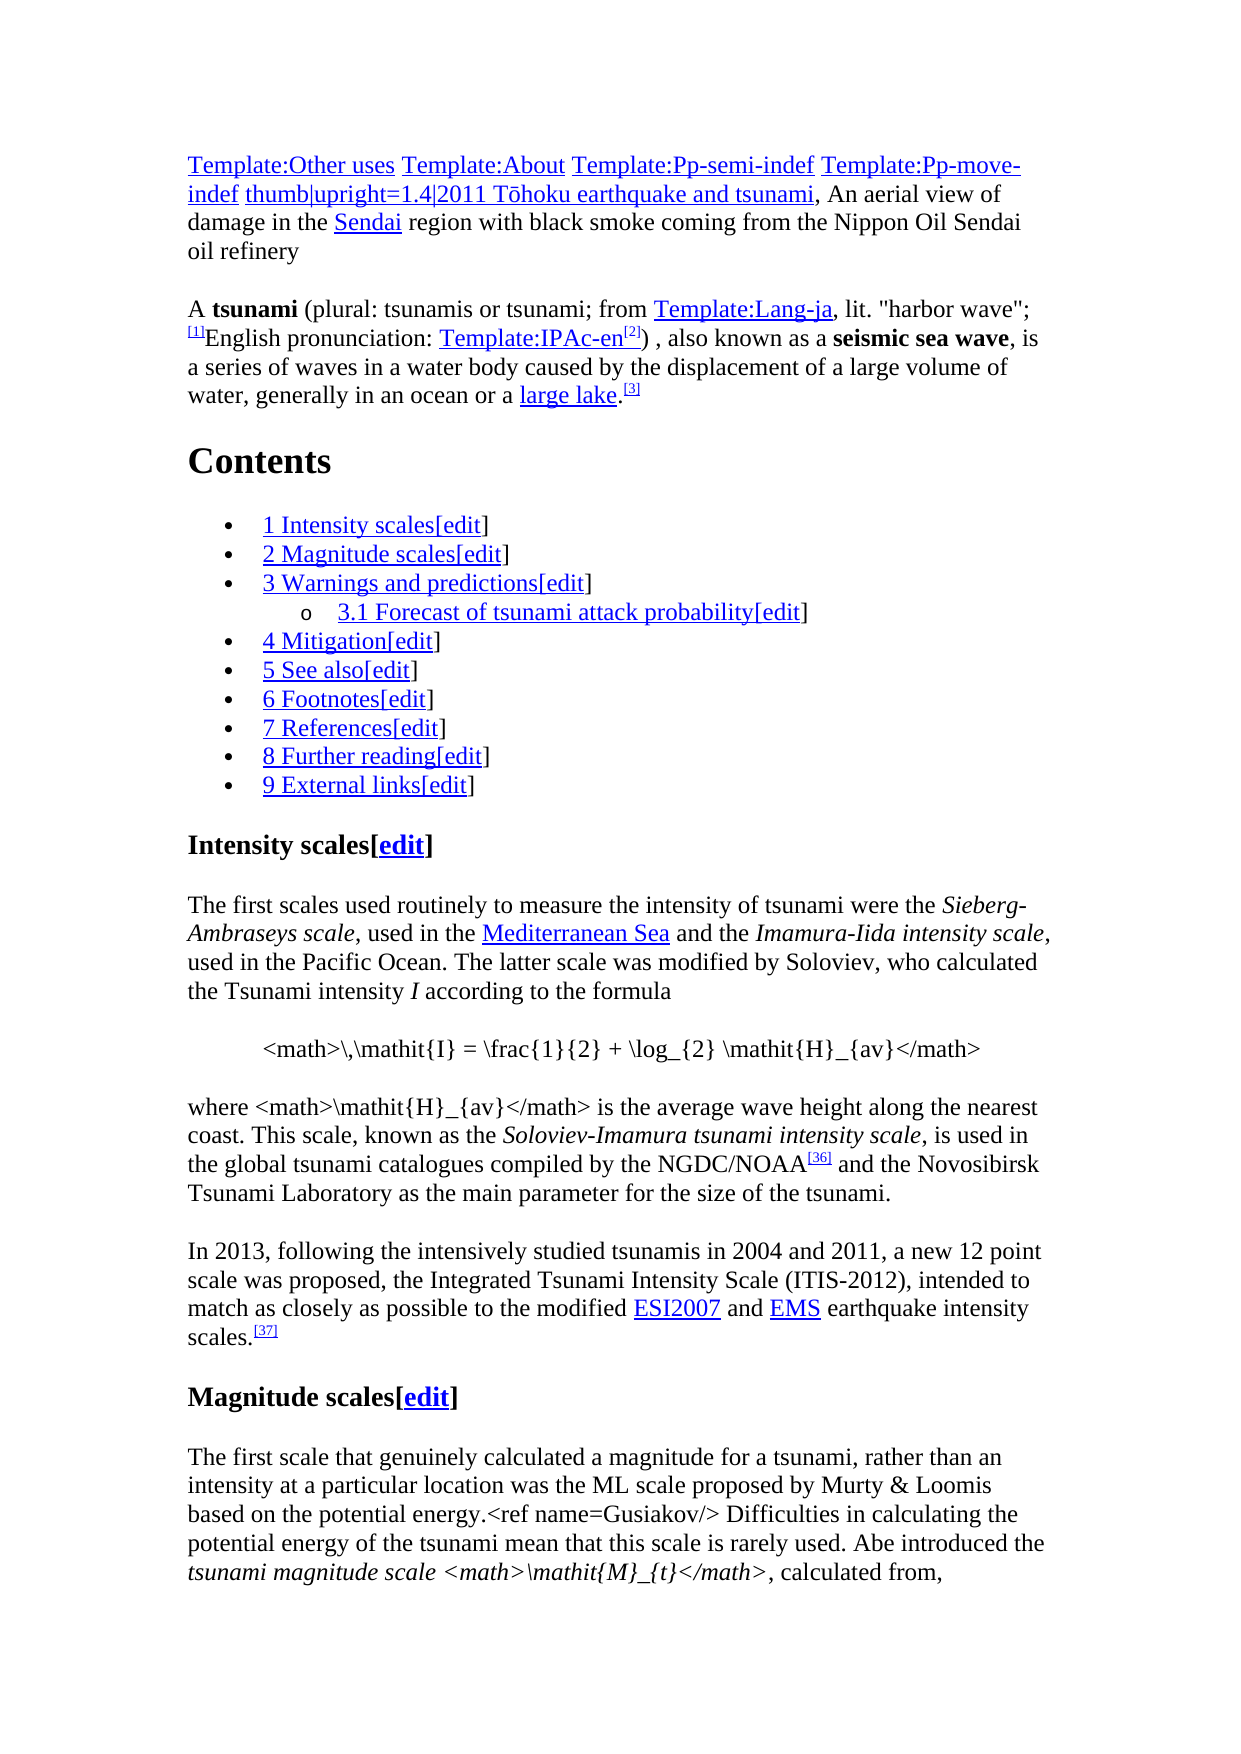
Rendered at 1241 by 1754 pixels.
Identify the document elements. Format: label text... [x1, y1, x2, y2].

list 5 See also[edit] [225, 655, 1053, 684]
list 4 Mitigation[edit] [225, 626, 1053, 655]
list 2 Magnitude scales[edit] [225, 539, 1053, 568]
subtitle Intensity scales[edit] [187, 828, 1053, 861]
list 3.1 Forecast of tsunami attack probability[edit] [300, 597, 1053, 626]
list 8 Further reading[edit] [225, 741, 1053, 770]
text Template:Other uses Template:About Template:Pp-semi-indef Template:Pp-move-indef thumb|upright=1.4|2011 Tōhoku earthquake and tsunami, An aerial view of damage in the Sendai region with black smoke coming from the Nippon Oil Sendai oil refinery [187, 150, 1053, 265]
subtitle Contents [187, 438, 1053, 481]
list 7 References[edit] [225, 713, 1053, 741]
list 6 Footnotes[edit] [225, 684, 1053, 713]
text The first scales used routinely to measure the intensity of tsunami were the Sieberg-Ambraseys scale, used in the Mediterranean Sea and the Imamura-Iida intensity scale, used in the Pacific Ocean. The latter scale was modified by Soloviev, who calculated the Tsunami intensity I according to the formula [187, 890, 1053, 1005]
list 3 Warnings and predictions[edit] [225, 568, 1053, 597]
text In 2013, following the intensively studied tsunamis in 2004 and 2011, a new 12 point scale was proposed, the Integrated Tsunami Intensity Scale (ITIS-2012), intended to match as closely as possible to the modified ESI2007 and EMS earthquake intensity scales.[37] [187, 1236, 1053, 1351]
list 1 Intensity scales[edit] [225, 511, 1053, 539]
text where <math>\mathit{H}_{av}</math> is the average wave height along the nearest coast. This scale, known as the Soloviev-Imamura tsunami intensity scale, is used in the global tsunami catalogues compiled by the NGDC/NOAA[36] and the Novosibirsk Tsunami Laboratory as the main parameter for the size of the tsunami. [187, 1092, 1053, 1207]
text A tsunami (plural: tsunamis or tsunami; from Template:Lang-ja, lit. "harbor wave";[1]English pronunciation: Template:IPAc-en[2]) , also known as a seismic sea wave, is a series of waves in a water body caused by the displacement of a large volume of water, generally in an ocean or a large lake.[3] [187, 294, 1053, 409]
text <math>\,\mathit{I} = \frac{1}{2} + \log_{2} \mathit{H}_{av}</math> [262, 1034, 1053, 1063]
subtitle Magnitude scales[edit] [187, 1380, 1053, 1412]
list 9 External links[edit] [225, 770, 1053, 799]
text The first scale that genuinely calculated a magnitude for a tsunami, rather than an intensity at a particular location was the ML scale proposed by Murty & Loomis based on the potential energy.<ref name=Gusiakov/> Difficulties in calculating the potential energy of the tsunami mean that this scale is rarely used. Abe introduced the tsunami magnitude scale <math>\mathit{M}_{t}</math>, calculated from, [187, 1442, 1053, 1585]
